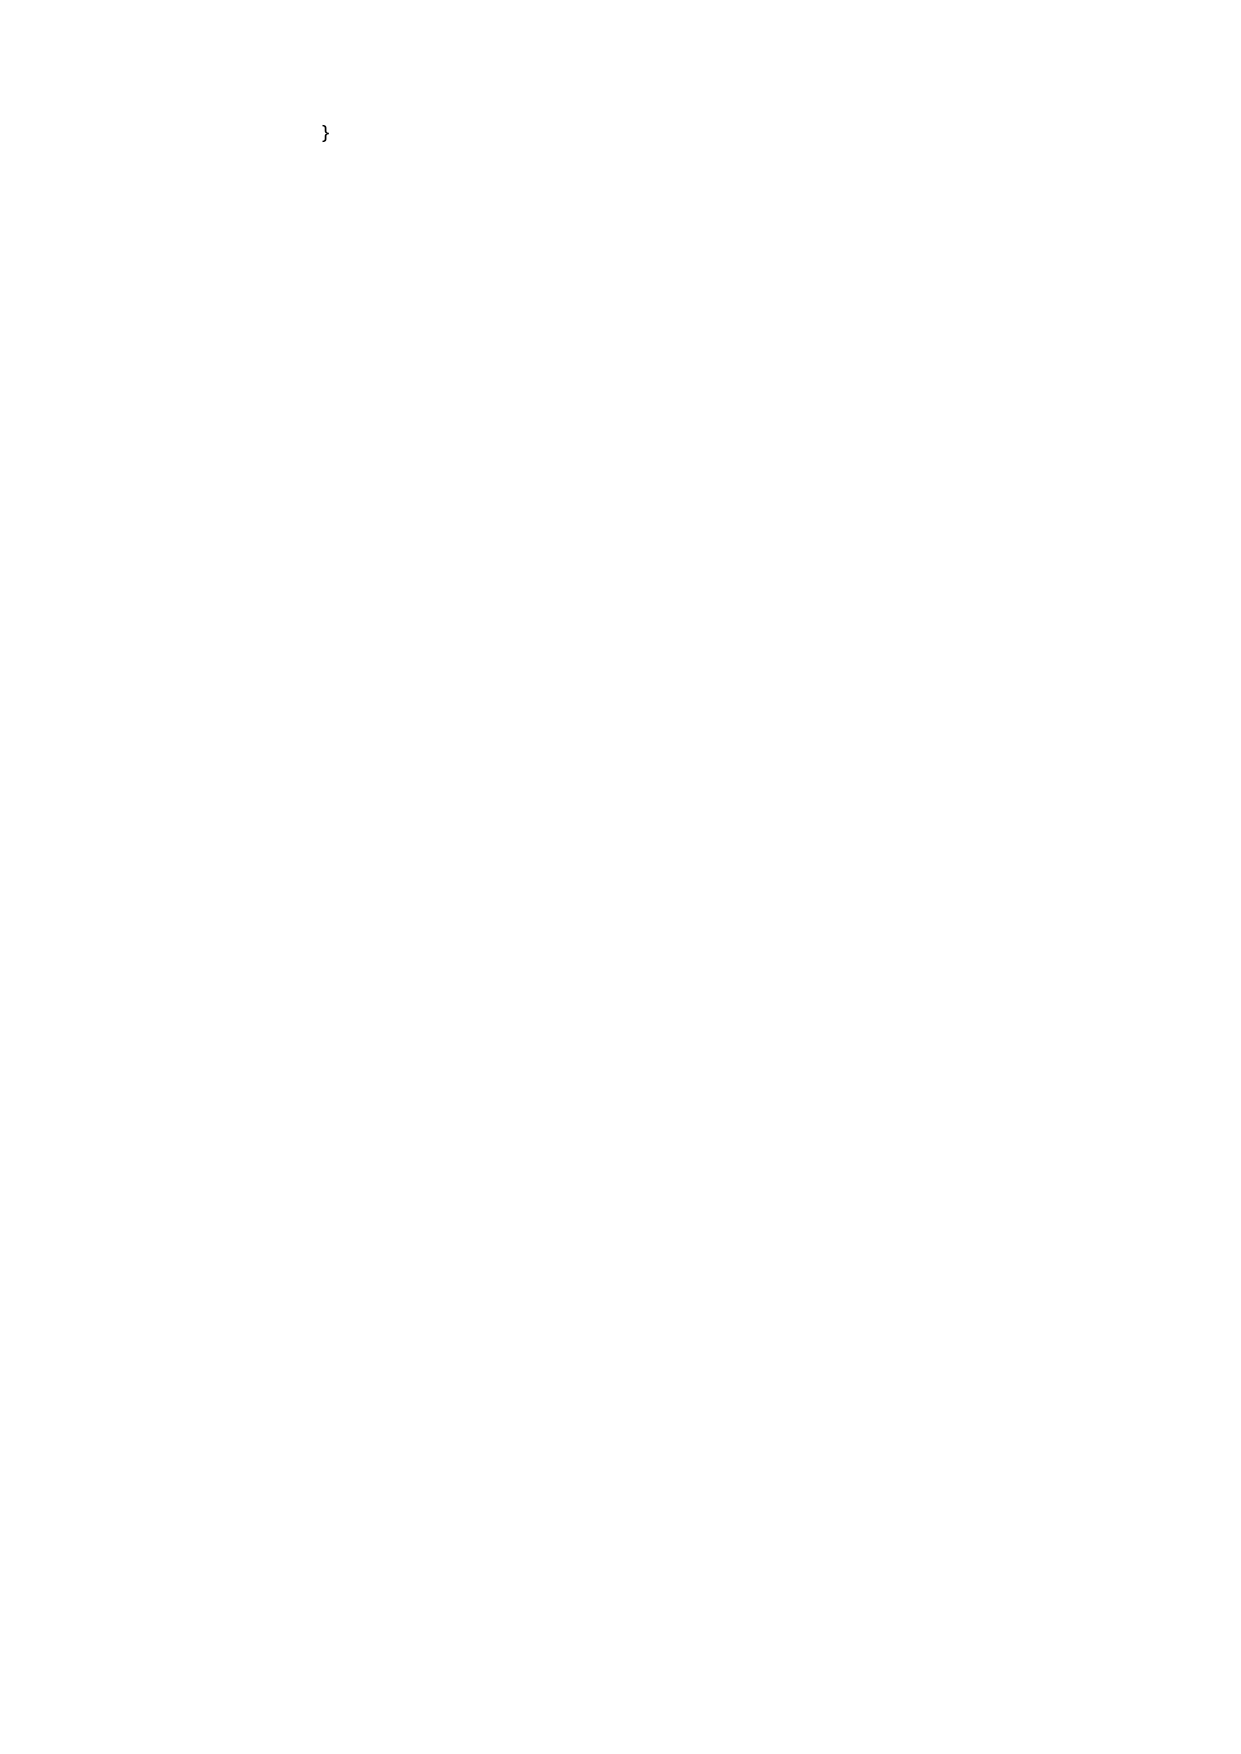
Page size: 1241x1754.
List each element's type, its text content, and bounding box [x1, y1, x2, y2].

text } [177, 118, 1167, 145]
